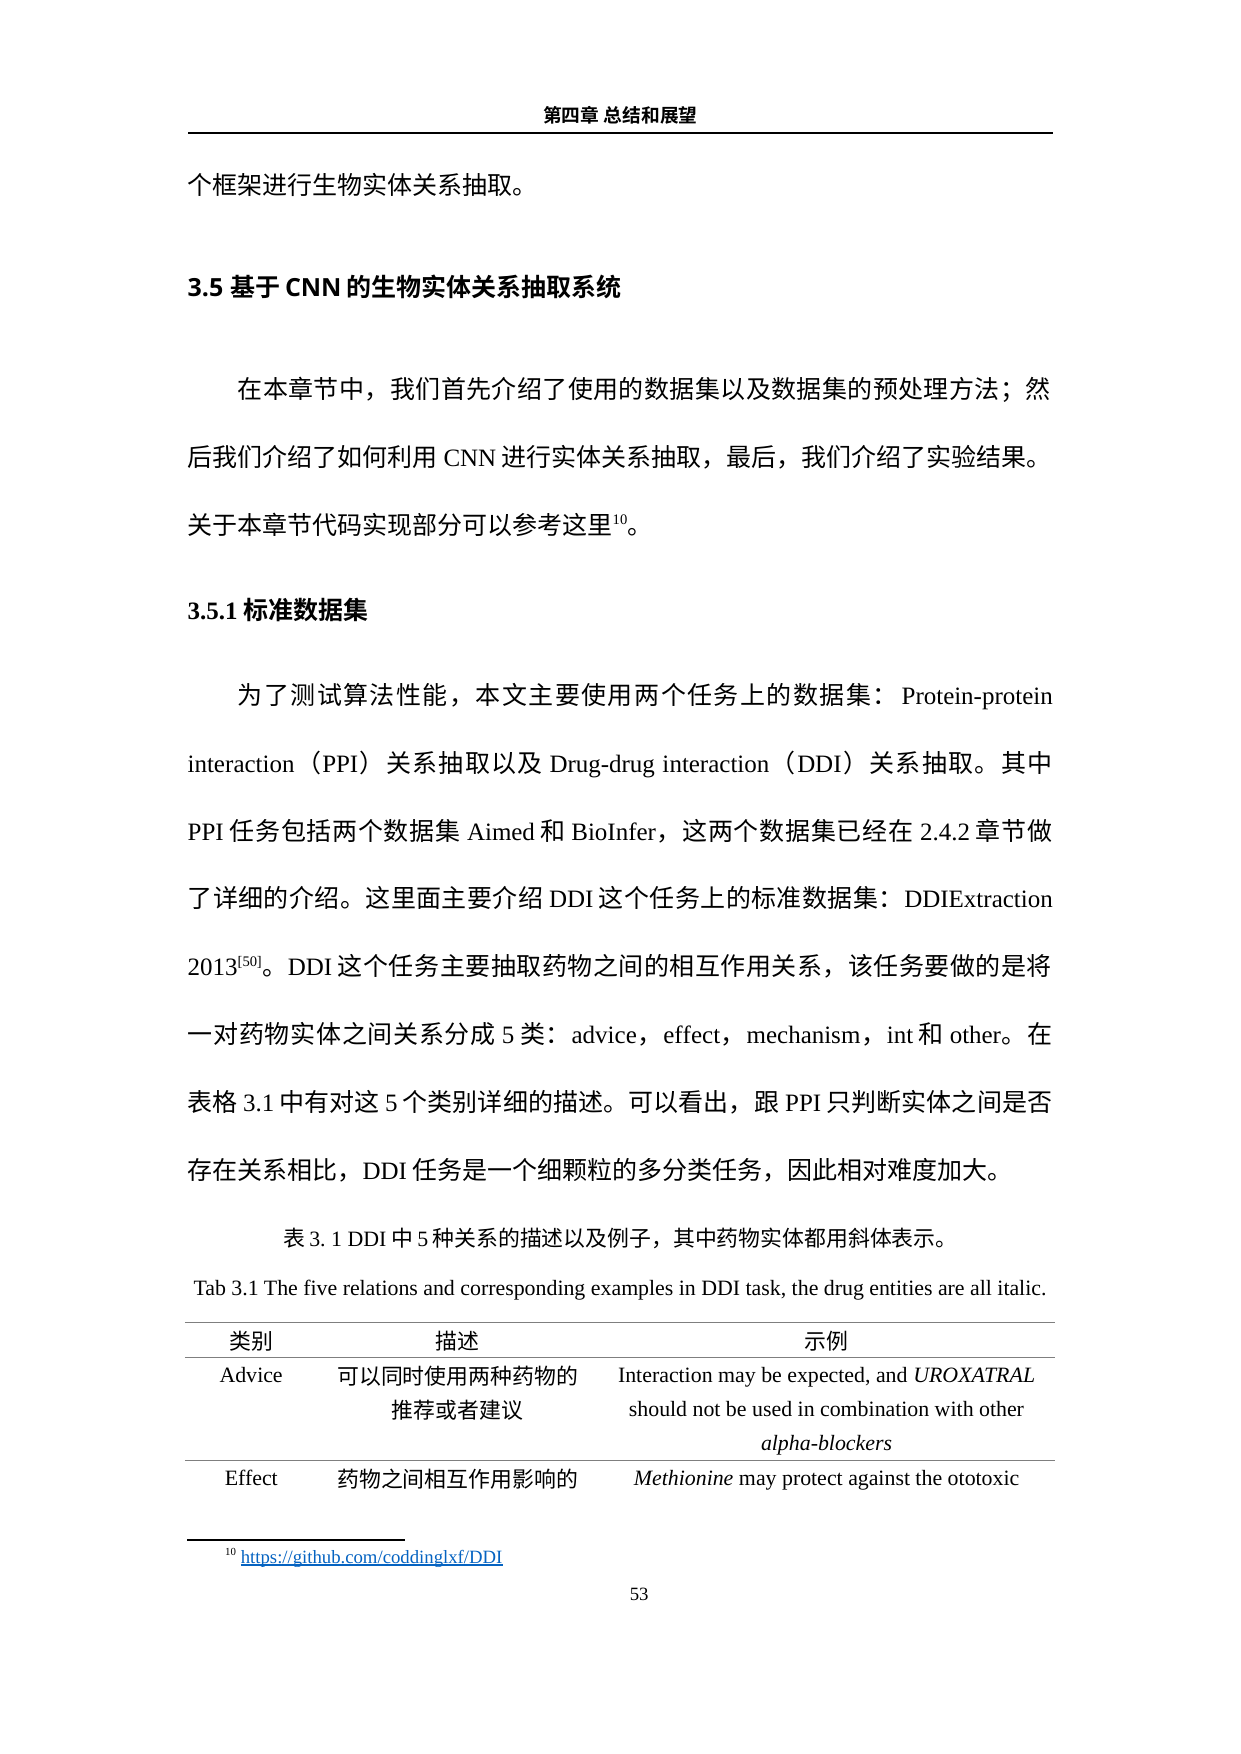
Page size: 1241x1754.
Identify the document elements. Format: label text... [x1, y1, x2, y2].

subtitle 3.5.1 标准数据集 [187, 574, 1053, 642]
text 为了测试算法性能，本文主要使用两个任务上的数据集：Protein-protein interaction（PPI）关系抽取以及Drug-drug interaction（DDI）关系抽取。其中PPI任务包括两个数据集Aimed和BioInfer，这两个数据集已经在2.4.2章节做了详细的介绍。这里面主要介绍DDI这个任务上的标准数据集：DDIExtraction 2013[50]。DDI这个任务主要抽取药物之间的相互作用关系，该任务要做的是将一对药物实体之间关系分成5类：advice，effect，mechanism，int和other。在表格3.1中有对这5个类别详细的描述。可以看出，跟PPI只判断实体之间是否存在关系相比，DDI任务是一个细颗粒的多分类任务，因此相对难度加大。 [187, 659, 1053, 1203]
table_header 描述 [317, 1323, 597, 1357]
table_header 示例 [598, 1323, 1055, 1357]
text 在本章节中，我们首先介绍了使用的数据集以及数据集的预处理方法；然后我们介绍了如何利用CNN进行实体关系抽取，最后，我们介绍了实验结果。关于本章节代码实现部分可以参考这里。 [187, 354, 1053, 557]
table_cell Effect [185, 1461, 317, 1494]
table_cell 药物之间相互作用影响的描述 [317, 1461, 597, 1494]
table_cell Interaction may be expected, and UROXATRAL should not be used in combination with other alpha-blockers [598, 1358, 1055, 1459]
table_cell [598, 1461, 1055, 1494]
table_cell 可以同时使用两种药物的推荐或者建议 [317, 1358, 597, 1459]
subtitle 3.5 基于CNN的生物实体关系抽取系统 [187, 252, 1053, 320]
table_cell Advice [185, 1358, 317, 1459]
subtitle Tab 3.1 The five relations and corresponding examples in DDI task, the drug entities are all italic. [187, 1271, 1053, 1304]
subtitle 表3. 1 DDI中5种关系的描述以及例子，其中药物实体都用斜体表示。 [187, 1220, 1053, 1254]
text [187, 150, 1053, 218]
table_header 类别 [185, 1323, 317, 1357]
